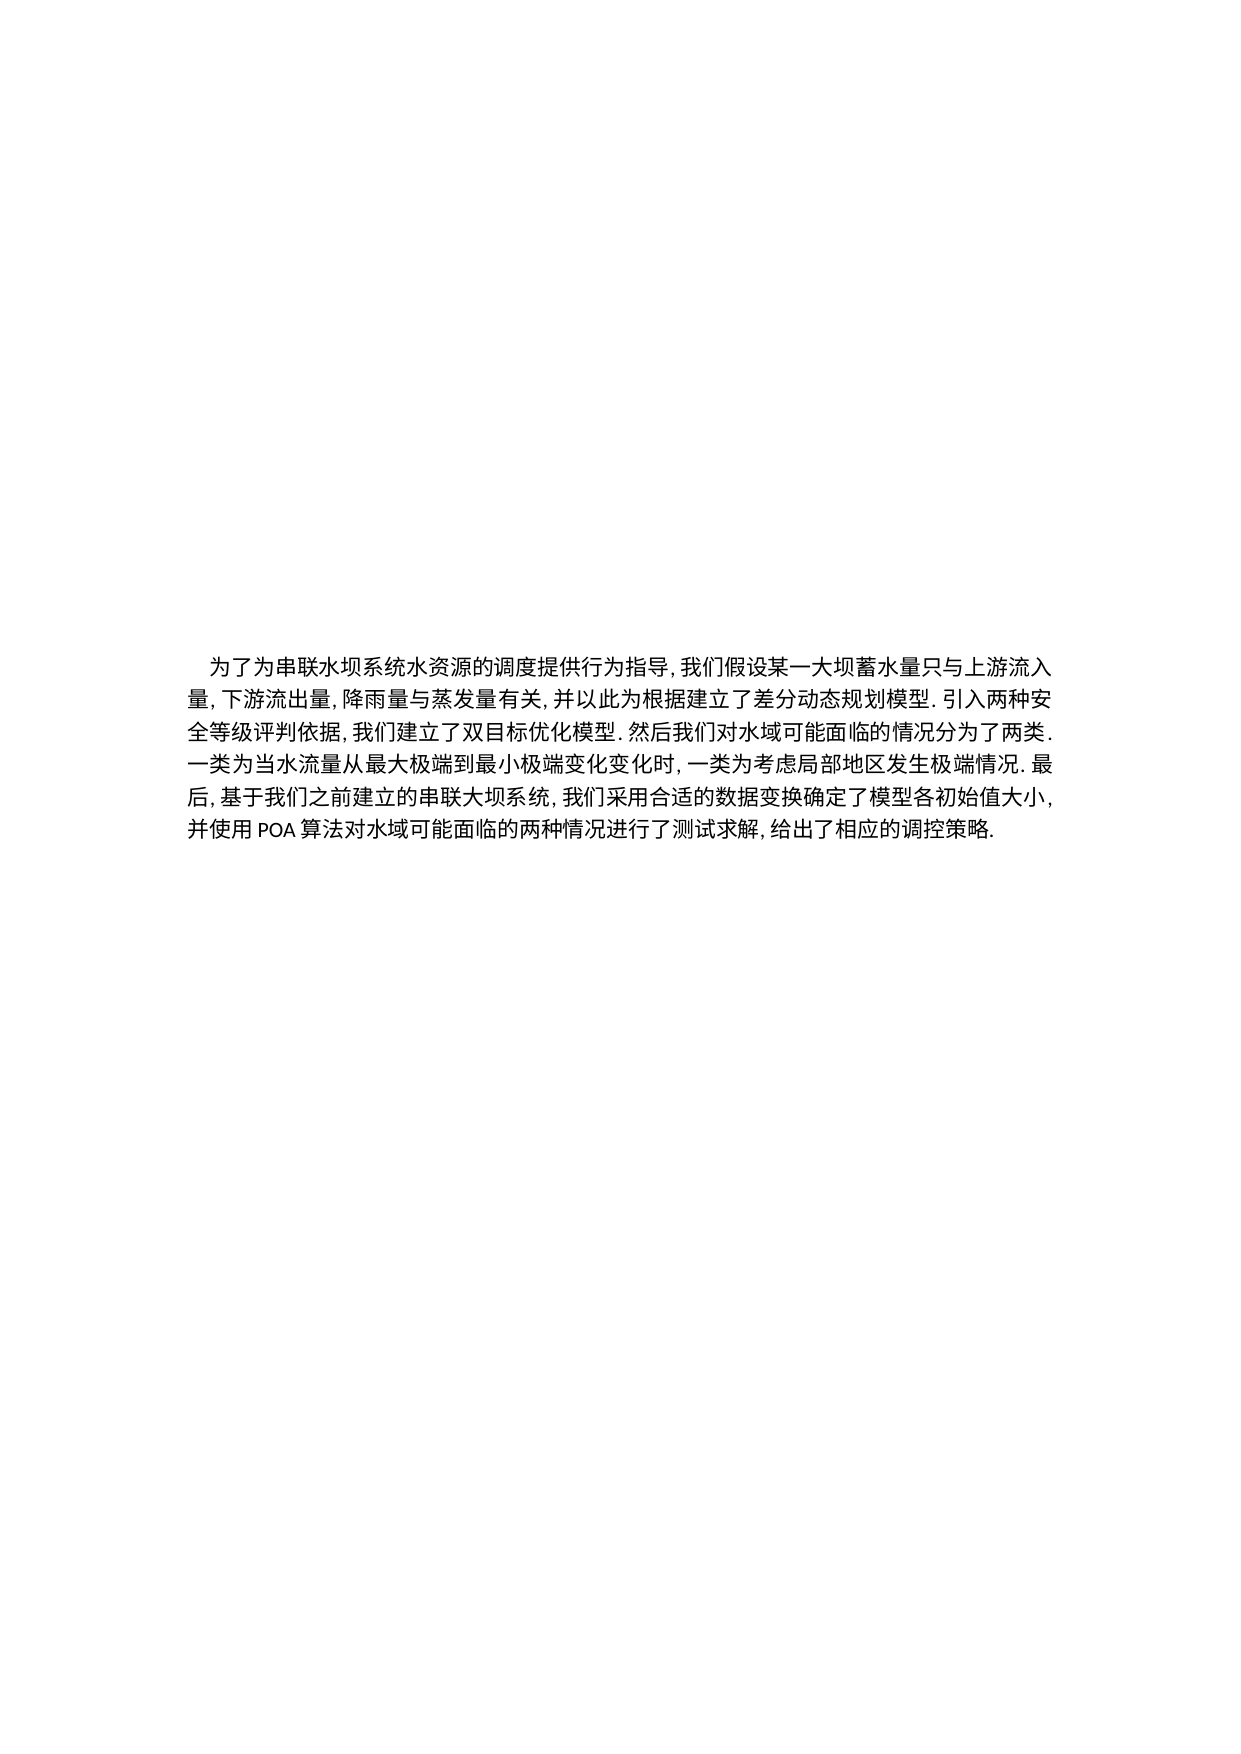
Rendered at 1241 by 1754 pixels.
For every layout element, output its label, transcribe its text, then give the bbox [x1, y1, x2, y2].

text 为了为串联水坝系统水资源的调度提供行为指导, 我们假设某一大坝蓄水量只与上游流入量, 下游流出量, 降雨量与蒸发量有关, 并以此为根据建立了差分动态规划模型. 引入两种安全等级评判依据, 我们建立了双目标优化模型. 然后我们对水域可能面临的情况分为了两类. 一类为当水流量从最大极端到最小极端变化变化时, 一类为考虑局部地区发生极端情况. 最后, 基于我们之前建立的串联大坝系统, 我们采用合适的数据变换确定了模型各初始值大小, 并使用POA算法对水域可能面临的两种情况进行了测试求解, 给出了相应的调控策略. [187, 649, 1053, 844]
